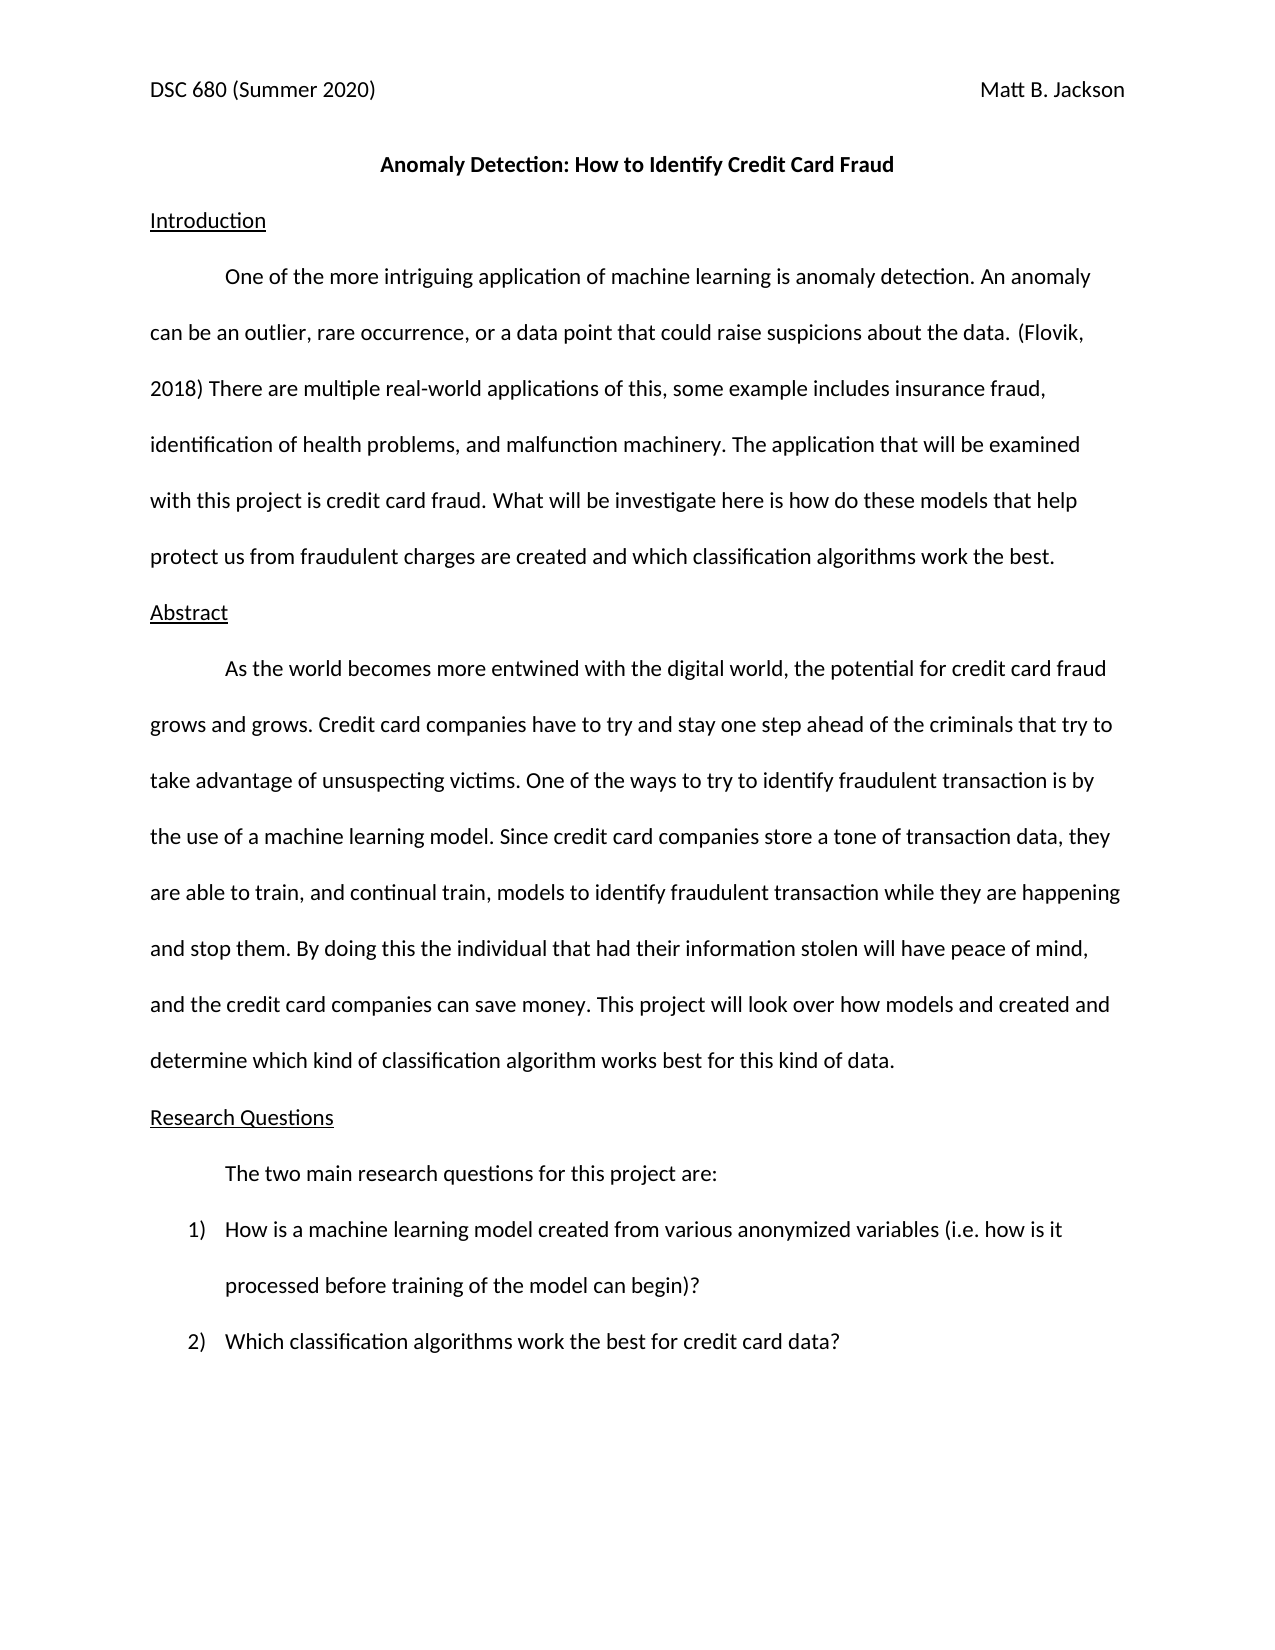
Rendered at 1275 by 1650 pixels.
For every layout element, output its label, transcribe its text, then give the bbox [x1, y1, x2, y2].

text One of the more intriguing application of machine learning is anomaly detection. An anomaly can be an outlier, rare occurrence, or a data point that could raise suspicions about the data. There are multiple real-world applications of this, some example includes insurance fraud, identification of health problems, and malfunction machinery. The application that will be examined with this project is credit card fraud. What will be investigate here is how do these models that help protect us from fraudulent charges are created and which classification algorithms work the best. [150, 262, 1125, 570]
list How is a machine learning model created from various anonymized variables (i.e. how is it processed before training of the model can begin)? [187, 1215, 1125, 1299]
text Research Questions [150, 1103, 1125, 1131]
text Anomaly Detection: How to Identify Credit Card Fraud [150, 150, 1125, 178]
text Abstract [150, 598, 1125, 626]
text As the world becomes more entwined with the digital world, the potential for credit card fraud grows and grows. Credit card companies have to try and stay one step ahead of the criminals that try to take advantage of unsuspecting victims. One of the ways to try to identify fraudulent transaction is by the use of a machine learning model. Since credit card companies store a tone of transaction data, they are able to train, and continual train, models to identify fraudulent transaction while they are happening and stop them. By doing this the individual that had their information stolen will have peace of mind, and the credit card companies can save money. This project will look over how models and created and determine which kind of classification algorithm works best for this kind of data. [150, 654, 1125, 1075]
list Which classification algorithms work the best for credit card data? [187, 1327, 1125, 1355]
text The two main research questions for this project are: [150, 1159, 1125, 1187]
text Introduction [150, 206, 1125, 234]
